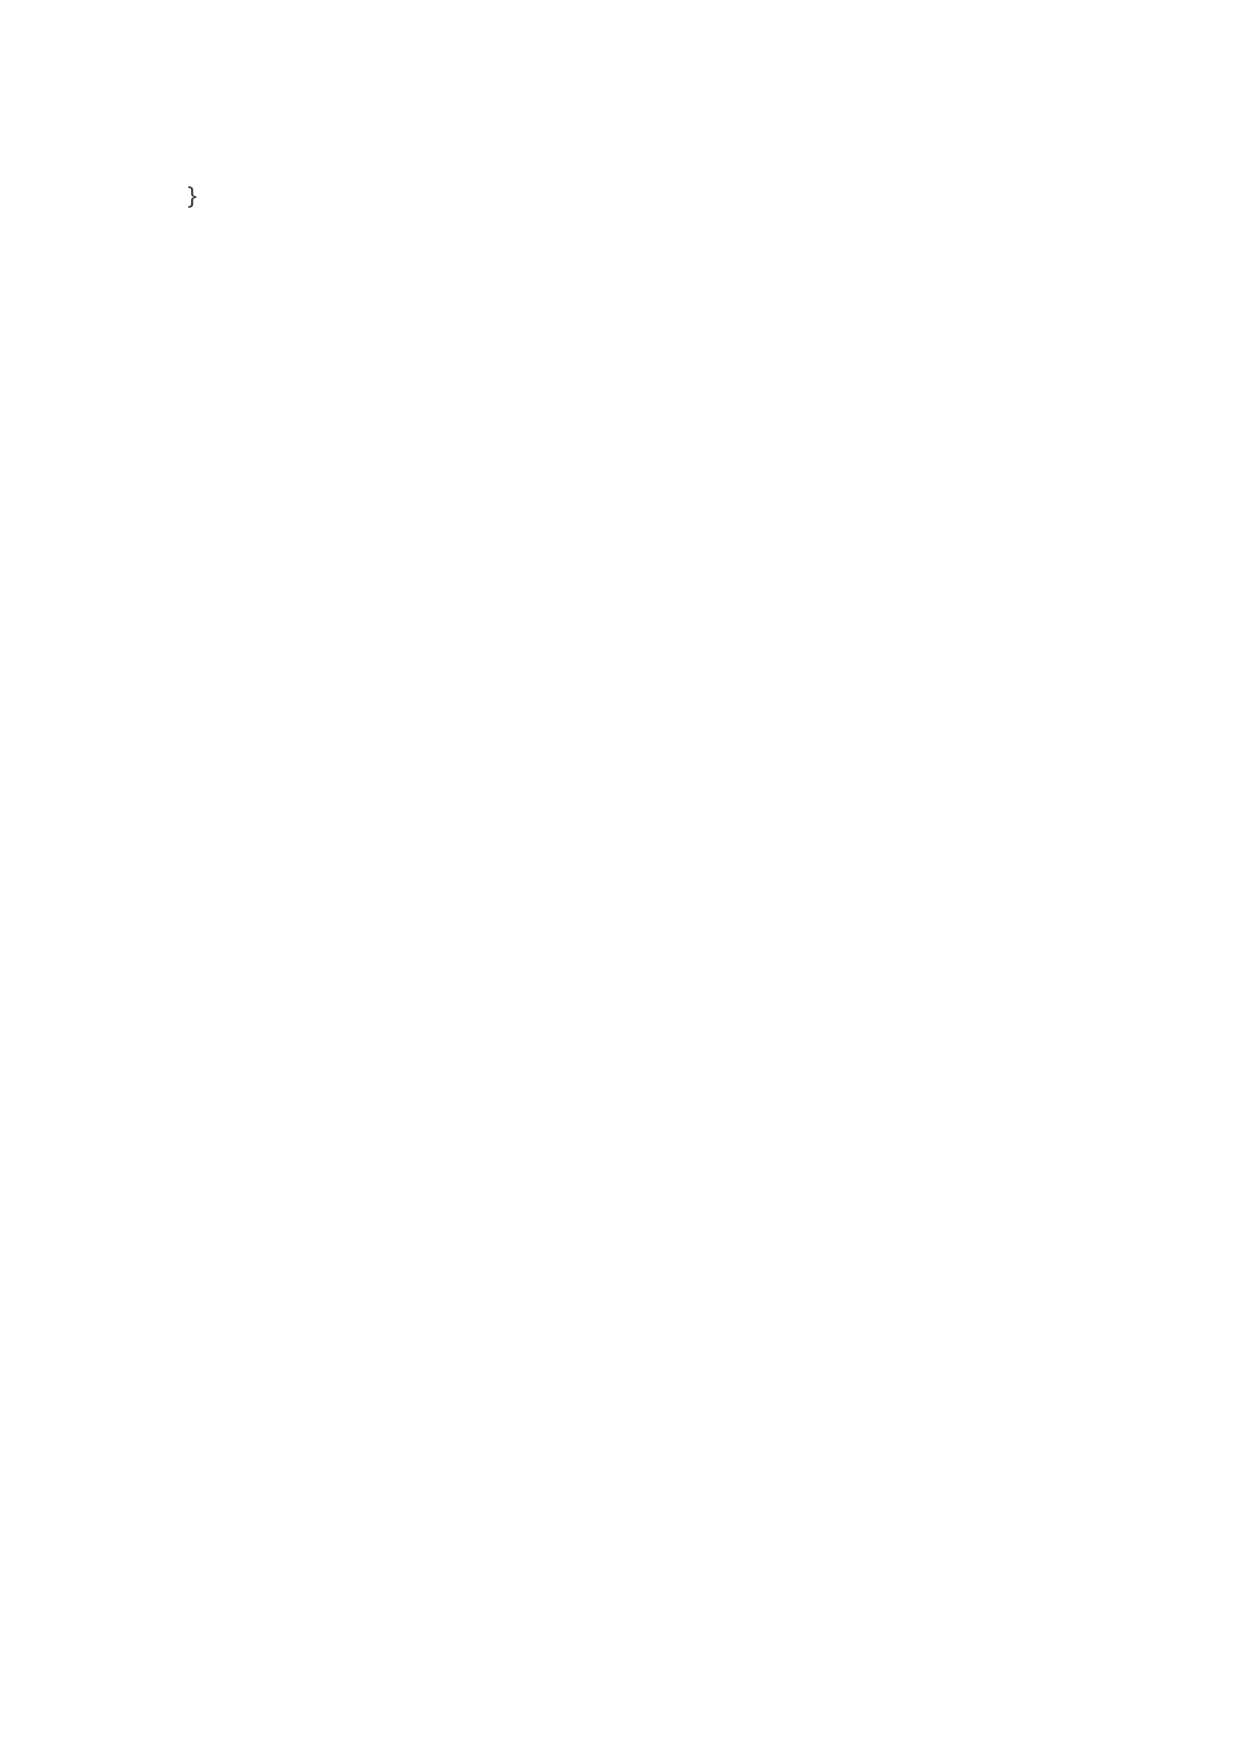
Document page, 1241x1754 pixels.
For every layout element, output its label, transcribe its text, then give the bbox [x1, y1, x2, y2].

text } [187, 162, 1053, 227]
